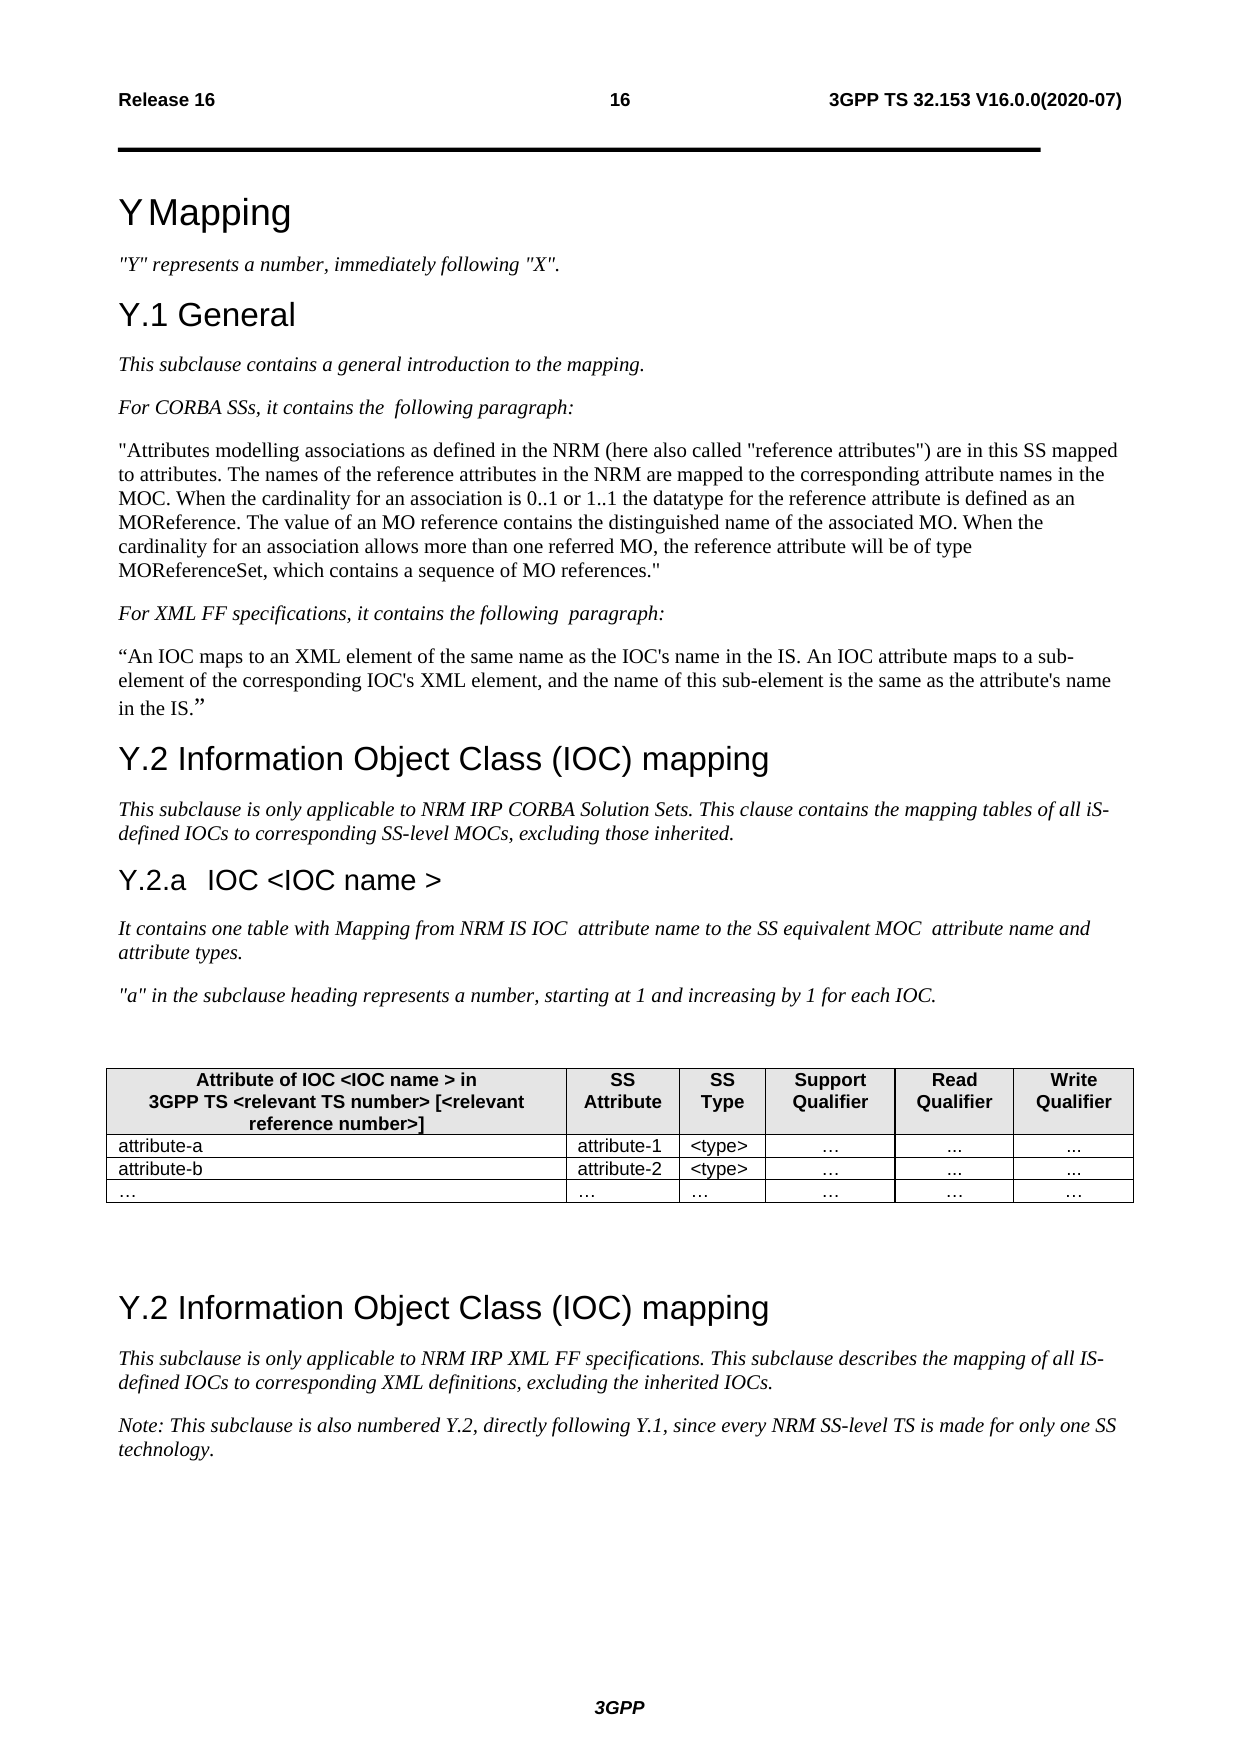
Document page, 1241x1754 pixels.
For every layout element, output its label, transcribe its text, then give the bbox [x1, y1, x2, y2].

table_header Read Qualifier [896, 1069, 1013, 1134]
text Y.1 General [118, 295, 1122, 333]
text This subclause contains a general introduction to the mapping. [118, 352, 1122, 376]
text For XML FF specifications, it contains the following paragraph: [118, 601, 1122, 625]
table_cell attribute-1 [567, 1135, 679, 1157]
table_header Support Qualifier [766, 1069, 894, 1134]
table_header SS Attribute [567, 1069, 679, 1134]
text Y.2.a IOC <IOC name > [118, 863, 1122, 897]
table_cell … [896, 1180, 1013, 1202]
text Y Mapping [118, 190, 1122, 233]
text Note: This subclause is also numbered Y.2, directly following Y.1, since every NRM SS-level TS is made for only one SS technology. [118, 1412, 1122, 1461]
table_cell … [766, 1180, 894, 1202]
table_cell ... [1014, 1158, 1133, 1179]
table_cell <type> [680, 1135, 765, 1157]
table_cell ... [896, 1158, 1013, 1179]
table_cell <type> [680, 1158, 765, 1179]
table_cell attribute-b [107, 1158, 566, 1179]
table_cell ... [1014, 1135, 1133, 1157]
table_cell … [107, 1180, 566, 1202]
text Y.2 Information Object Class (IOC) mapping [118, 739, 1122, 778]
table_cell … [1014, 1180, 1133, 1202]
text For CORBA SSs, it contains the following paragraph: [118, 395, 1122, 419]
table_header Attribute of IOC <IOC name > in 3GPP TS <relevant TS number> [<relevant reference number>] [107, 1069, 566, 1134]
table_cell ... [896, 1135, 1013, 1157]
text "a" in the subclause heading represents a number, starting at 1 and increasing by 1 for each IOC. [118, 983, 1122, 1007]
table_cell attribute-a [107, 1135, 566, 1157]
table_cell … [680, 1180, 765, 1202]
text "Attributes modelling associations as defined in the NRM (here also called "reference attributes") are in this SS mapped to attributes. The names of the reference attributes in the NRM are mapped to the corresponding attribute names in the MOC. When the cardinality for an association is 0..1 or 1..1 the datatype for the reference attribute is defined as an MOReference. The value of an MO reference contains the distinguished name of the associated MO. When the cardinality for an association allows more than one referred MO, the reference attribute will be of type MOReferenceSet, which contains a sequence of MO references." [118, 438, 1122, 582]
text This subclause is only applicable to NRM IRP XML FF specifications. This subclause describes the mapping of all IS-defined IOCs to corresponding XML definitions, excluding the inherited IOCs. [118, 1346, 1122, 1394]
table_header SS Type [680, 1069, 765, 1134]
text This subclause is only applicable to NRM IRP CORBA Solution Sets. This clause contains the mapping tables of all iS-defined IOCs to corresponding SS-level MOCs, excluding those inherited. [118, 797, 1122, 845]
table_cell … [766, 1158, 894, 1179]
text "Y" represents a number, immediately following "X". [118, 252, 1122, 276]
table_cell … [766, 1135, 894, 1157]
table_header Write Qualifier [1014, 1069, 1133, 1134]
text “An IOC maps to an XML element of the same name as the IOC's name in the IS. An IOC attribute maps to a sub-element of the corresponding IOC's XML element, and the name of this sub-element is the same as the attribute's name in the IS.” [118, 644, 1122, 721]
text It contains one table with Mapping from NRM IS IOC attribute name to the SS equivalent MOC attribute name and attribute types. [118, 916, 1122, 964]
table_cell attribute-2 [567, 1158, 679, 1179]
text Y.2 Information Object Class (IOC) mapping [118, 1288, 1122, 1327]
table_cell … [567, 1180, 679, 1202]
